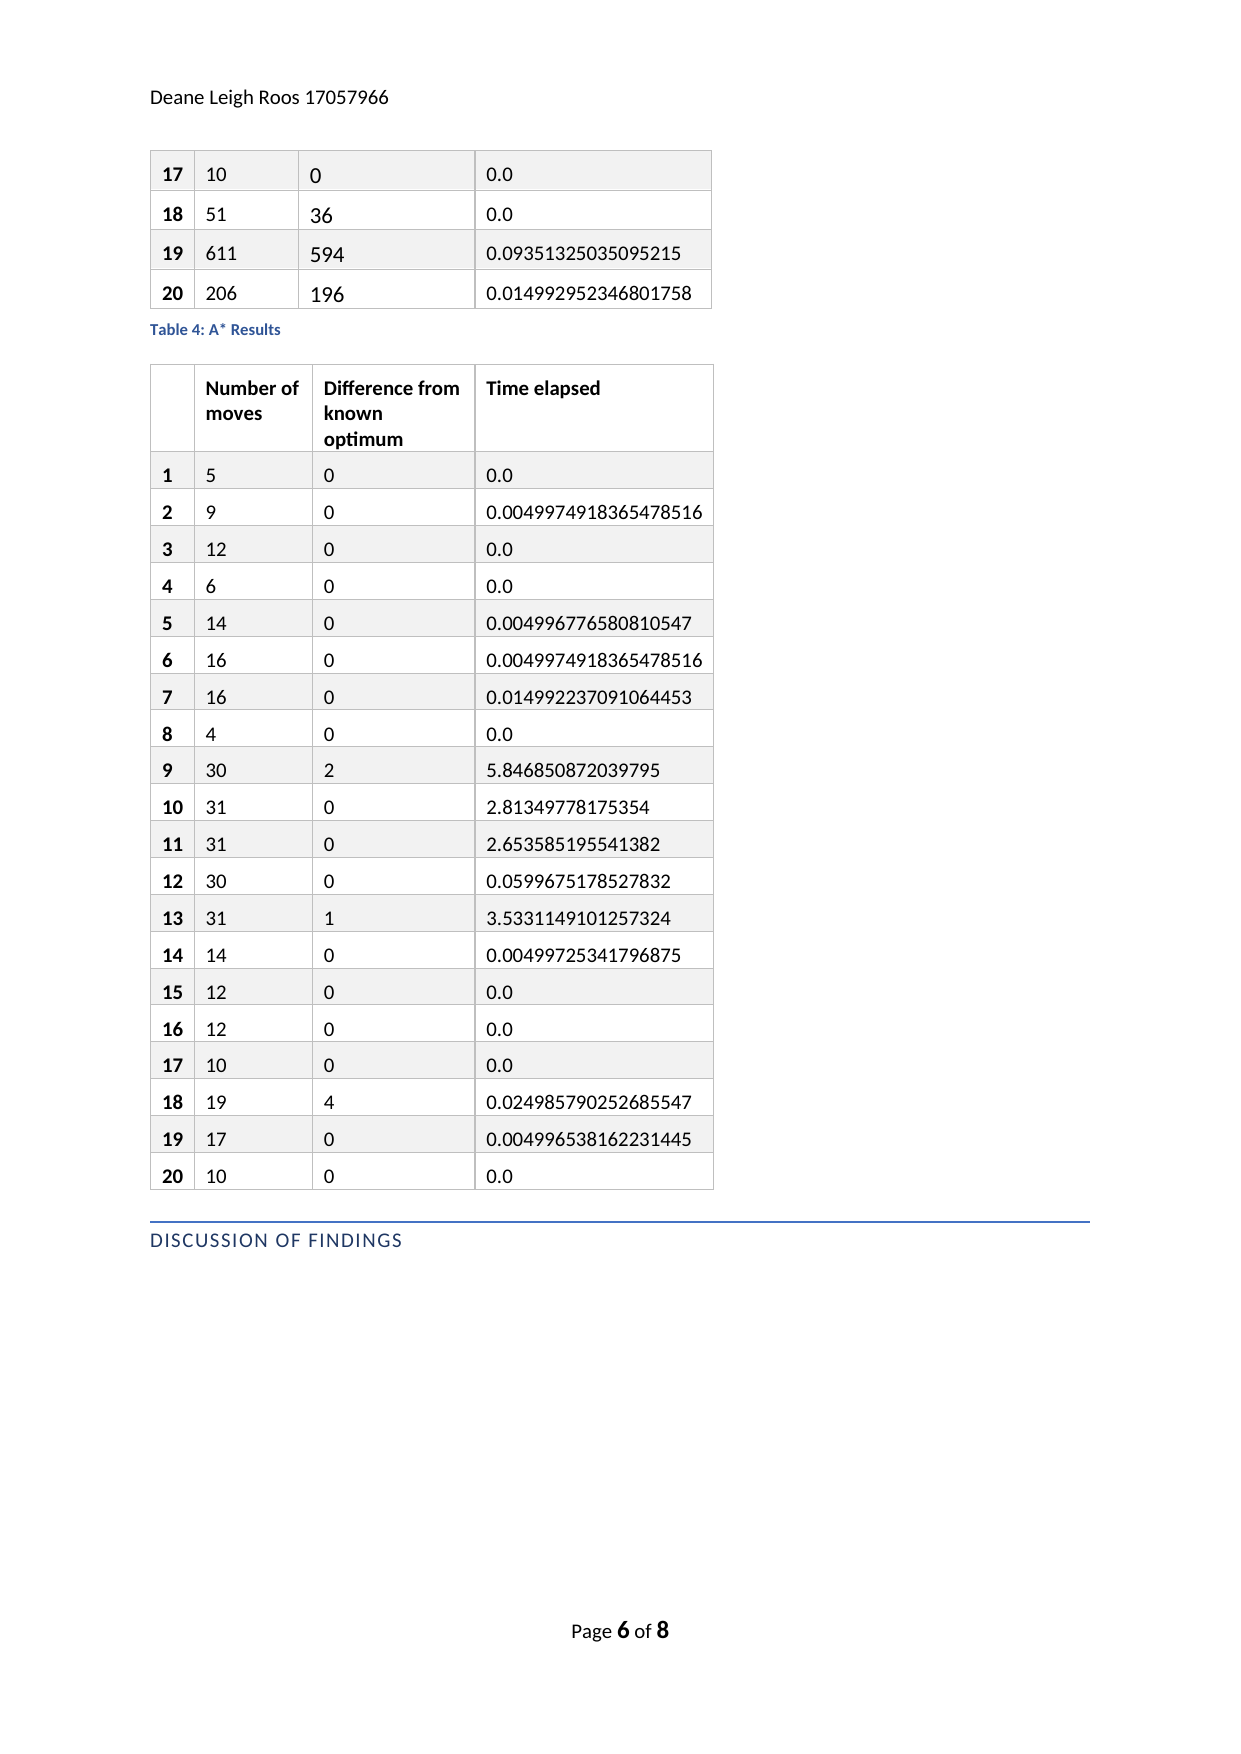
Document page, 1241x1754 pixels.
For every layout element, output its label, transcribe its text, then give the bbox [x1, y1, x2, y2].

table_cell 0.0 [476, 151, 711, 189]
table_cell 10 [151, 784, 194, 820]
table_cell 12 [151, 858, 194, 894]
table_cell 8 [151, 710, 194, 746]
table_cell 0 [313, 932, 474, 967]
table_cell 0.004996776580810547 [476, 600, 713, 636]
table_cell 14 [195, 932, 312, 967]
table_cell 0 [313, 969, 474, 1004]
table_cell 0.0 [476, 710, 713, 746]
table_cell 30 [195, 747, 312, 783]
table_cell 1 [313, 895, 474, 931]
table_cell 6 [195, 563, 312, 599]
table_cell 0.014992952346801758 [476, 270, 711, 308]
table_cell 0.0049974918365478516 [476, 489, 713, 525]
table_cell 2.81349778175354 [476, 784, 713, 820]
table_cell 13 [151, 895, 194, 931]
table_cell 10 [195, 1042, 312, 1078]
table_header Number of moves [195, 365, 312, 451]
table_cell 31 [195, 821, 312, 857]
table_cell 0.004996538162231445 [476, 1116, 713, 1152]
table_cell 0.014992237091064453 [476, 674, 713, 709]
table_cell 0 [299, 151, 474, 189]
table_cell 14 [151, 932, 194, 967]
table_cell 611 [195, 230, 298, 268]
table_cell 20 [151, 270, 194, 308]
table_cell 0.0 [476, 191, 711, 229]
table_cell 0 [313, 563, 474, 599]
table_cell 4 [195, 710, 312, 746]
table_cell 14 [195, 600, 312, 636]
table_cell 9 [195, 489, 312, 525]
table_cell 3 [151, 526, 194, 562]
table_cell 0 [313, 710, 474, 746]
table_cell 5 [151, 600, 194, 636]
table_cell 11 [151, 821, 194, 857]
table_cell 17 [195, 1116, 312, 1152]
table_cell 12 [195, 526, 312, 562]
table_cell 0 [313, 489, 474, 525]
table_cell 7 [151, 674, 194, 709]
table_cell 5 [195, 452, 312, 488]
table_cell 0 [313, 1116, 474, 1152]
table_cell 17 [151, 1042, 194, 1078]
table_cell 0.00499725341796875 [476, 932, 713, 967]
table_cell 15 [151, 969, 194, 1004]
table_cell 2.653585195541382 [476, 821, 713, 857]
table_cell 19 [195, 1079, 312, 1115]
table_cell 31 [195, 784, 312, 820]
table_cell 0.0049974918365478516 [476, 637, 713, 672]
table_cell 0 [313, 674, 474, 709]
table_cell 30 [195, 858, 312, 894]
table_cell 19 [151, 1116, 194, 1152]
table_header Time elapsed [476, 365, 713, 451]
table_cell 0.0 [476, 1042, 713, 1078]
table_cell 0.0 [476, 969, 713, 1004]
table_cell 10 [195, 1153, 312, 1189]
table_cell 0 [313, 784, 474, 820]
table_cell 20 [151, 1153, 194, 1189]
table_cell 0 [313, 821, 474, 857]
table_cell 0.0 [476, 452, 713, 488]
table_cell 5.846850872039795 [476, 747, 713, 783]
table_cell 18 [151, 1079, 194, 1115]
table_cell 0.0 [476, 1153, 713, 1189]
table_cell 16 [195, 674, 312, 709]
subtitle Discussion of Findings [150, 1223, 1090, 1252]
table_cell 4 [151, 563, 194, 599]
text Table 4: A* Results [150, 319, 1090, 340]
table_cell 0 [313, 452, 474, 488]
table_cell 594 [299, 230, 474, 268]
table_cell 0 [313, 858, 474, 894]
table_cell 0 [313, 1153, 474, 1189]
table_cell 0.0 [476, 563, 713, 599]
table_cell 4 [313, 1079, 474, 1115]
table_header Difference from known optimum [313, 365, 474, 451]
table_cell 206 [195, 270, 298, 308]
table_cell 0.0 [476, 526, 713, 562]
table_cell 2 [151, 489, 194, 525]
table_cell 12 [195, 1005, 312, 1041]
table_cell 196 [299, 270, 474, 308]
table_cell 17 [151, 151, 194, 189]
table_cell 0 [313, 526, 474, 562]
table_cell 16 [195, 637, 312, 672]
table_header [151, 365, 194, 451]
table_cell 0.024985790252685547 [476, 1079, 713, 1115]
table_cell 0.0 [476, 1005, 713, 1041]
table_cell 0 [313, 637, 474, 672]
table_cell 16 [151, 1005, 194, 1041]
table_cell 31 [195, 895, 312, 931]
table_cell 2 [313, 747, 474, 783]
table_cell 10 [195, 151, 298, 189]
table_cell 12 [195, 969, 312, 1004]
table_cell 0 [313, 600, 474, 636]
table_cell 0 [313, 1005, 474, 1041]
table_cell 0.09351325035095215 [476, 230, 711, 268]
table_cell 0.0599675178527832 [476, 858, 713, 894]
table_cell 18 [151, 191, 194, 229]
table_cell 0 [313, 1042, 474, 1078]
table_cell 36 [299, 191, 474, 229]
table_cell 3.5331149101257324 [476, 895, 713, 931]
table_cell 1 [151, 452, 194, 488]
table_cell 19 [151, 230, 194, 268]
table_cell 51 [195, 191, 298, 229]
table_cell 9 [151, 747, 194, 783]
table_cell 6 [151, 637, 194, 672]
